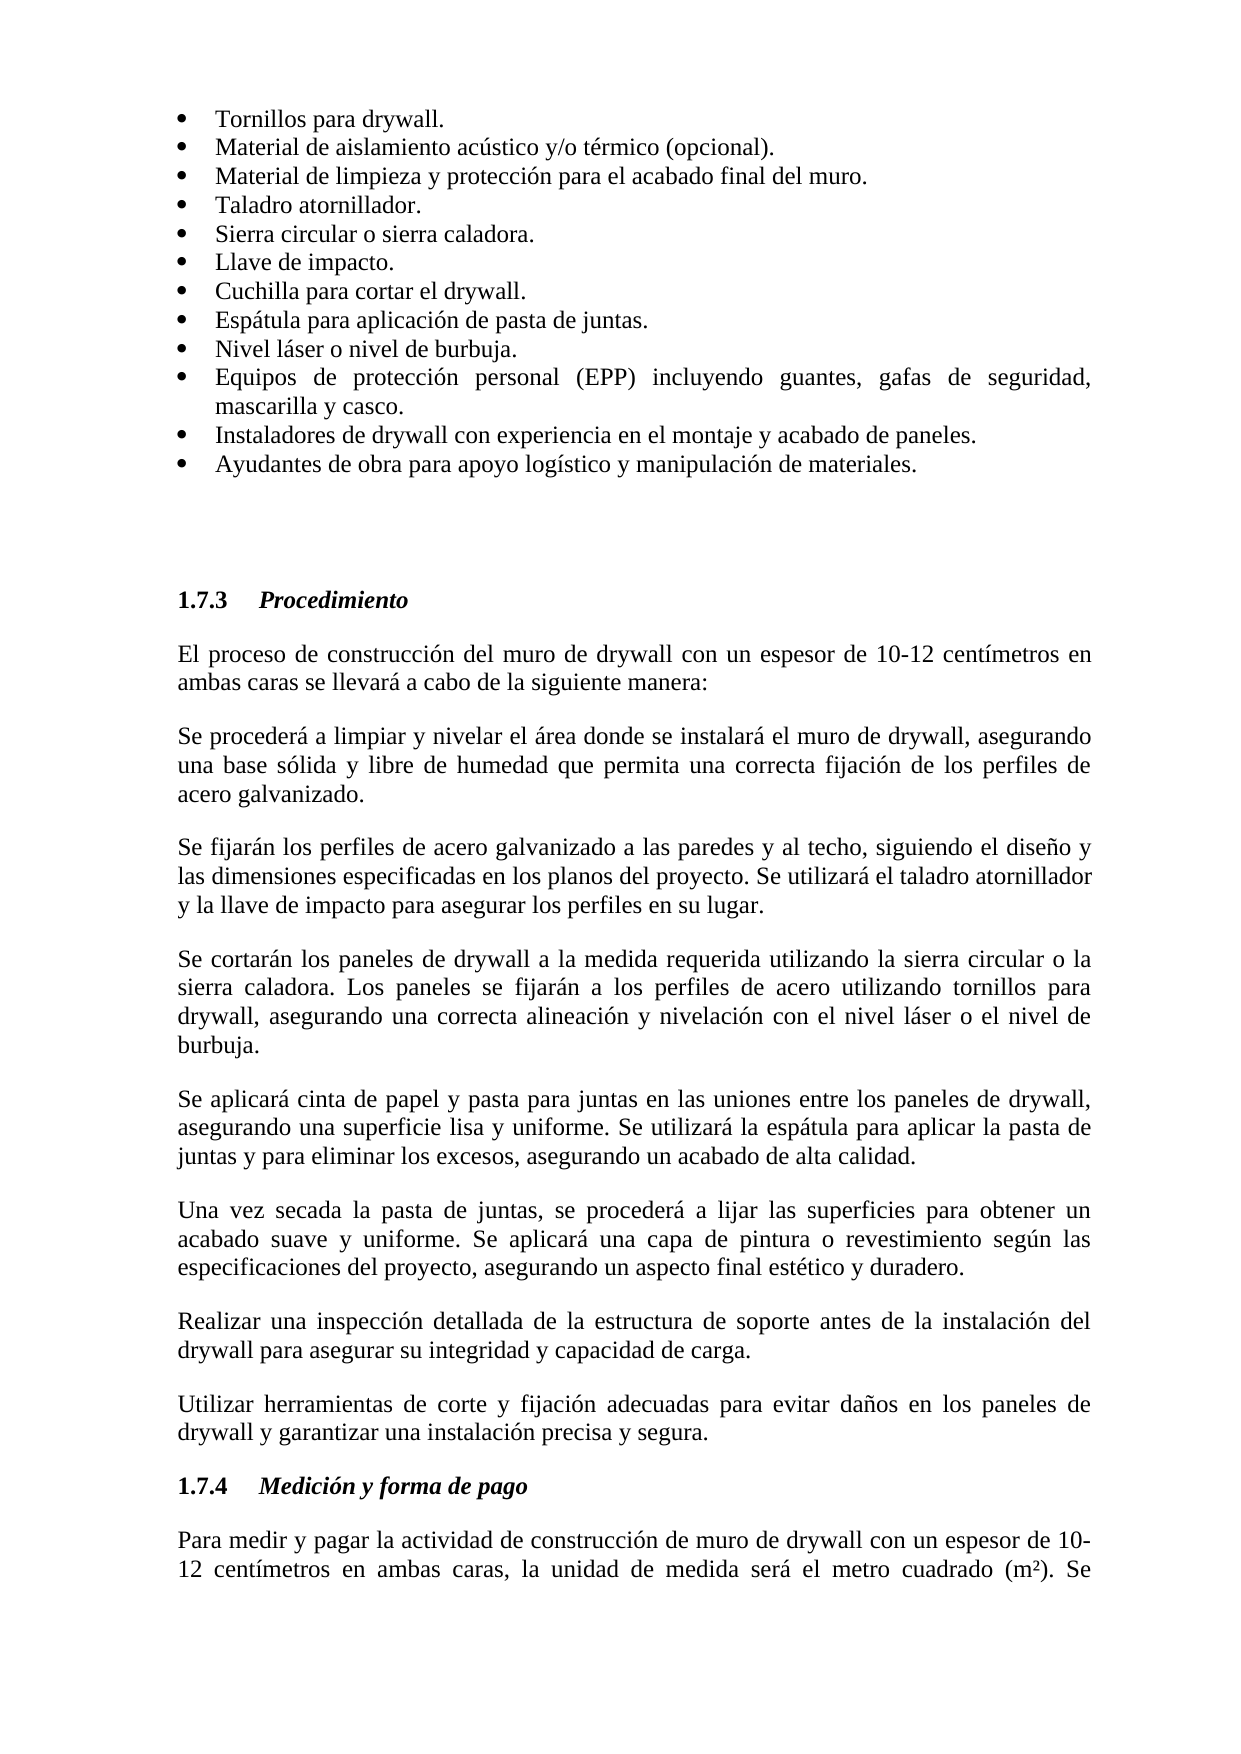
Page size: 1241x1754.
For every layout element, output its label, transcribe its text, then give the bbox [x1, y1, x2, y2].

text Equipos de protección personal (EPP) incluyendo guantes, gafas de seguridad, mascarilla y casco. [177, 362, 1092, 420]
text Una vez secada la pasta de juntas, se procederá a lijar las superficies para obtener un acabado suave y uniforme. Se aplicará una capa de pintura o revestimiento según las especificaciones del proyecto, asegurando un aspecto final estético y duradero. [177, 1195, 1092, 1281]
text Ayudantes de obra para apoyo logístico y manipulación de materiales. [177, 449, 1092, 477]
subtitle Procedimiento [177, 585, 1092, 614]
text Realizar una inspección detallada de la estructura de soporte antes de la instalación del drywall para asegurar su integridad y capacidad de carga. [177, 1306, 1092, 1364]
text Tornillos para drywall. [177, 104, 1092, 132]
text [177, 1525, 1092, 1582]
text Se aplicará cinta de papel y pasta para juntas en las uniones entre los paneles de drywall, asegurando una superficie lisa y uniforme. Se utilizará la espátula para aplicar la pasta de juntas y para eliminar los excesos, asegurando un acabado de alta calidad. [177, 1084, 1092, 1170]
text Nivel láser o nivel de burbuja. [177, 334, 1092, 362]
text Se cortarán los paneles de drywall a la medida requerida utilizando la sierra circular o la sierra caladora. Los paneles se fijarán a los perfiles de acero utilizando tornillos para drywall, asegurando una correcta alineación y nivelación con el nivel láser o el nivel de burbuja. [177, 944, 1092, 1059]
text Material de aislamiento acústico y/o térmico (opcional). [177, 132, 1092, 161]
text Instaladores de drywall con experiencia en el montaje y acabado de paneles. [177, 420, 1092, 449]
text Cuchilla para cortar el drywall. [177, 276, 1092, 305]
text Sierra circular o sierra caladora. [177, 219, 1092, 247]
text Espátula para aplicación de pasta de juntas. [177, 305, 1092, 334]
text Se procederá a limpiar y nivelar el área donde se instalará el muro de drywall, asegurando una base sólida y libre de humedad que permita una correcta fijación de los perfiles de acero galvanizado. [177, 721, 1092, 807]
text Utilizar herramientas de corte y fijación adecuadas para evitar daños en los paneles de drywall y garantizar una instalación precisa y segura. [177, 1389, 1092, 1446]
text Llave de impacto. [177, 247, 1092, 276]
text Taladro atornillador. [177, 190, 1092, 219]
text Material de limpieza y protección para el acabado final del muro. [177, 161, 1092, 190]
text Se fijarán los perfiles de acero galvanizado a las paredes y al techo, siguiendo el diseño y las dimensiones especificadas en los planos del proyecto. Se utilizará el taladro atornillador y la llave de impacto para asegurar los perfiles en su lugar. [177, 832, 1092, 919]
text El proceso de construcción del muro de drywall con un espesor de 10-12 centímetros en ambas caras se llevará a cabo de la siguiente manera: [177, 639, 1092, 696]
subtitle Medición y forma de pago [177, 1471, 1092, 1500]
